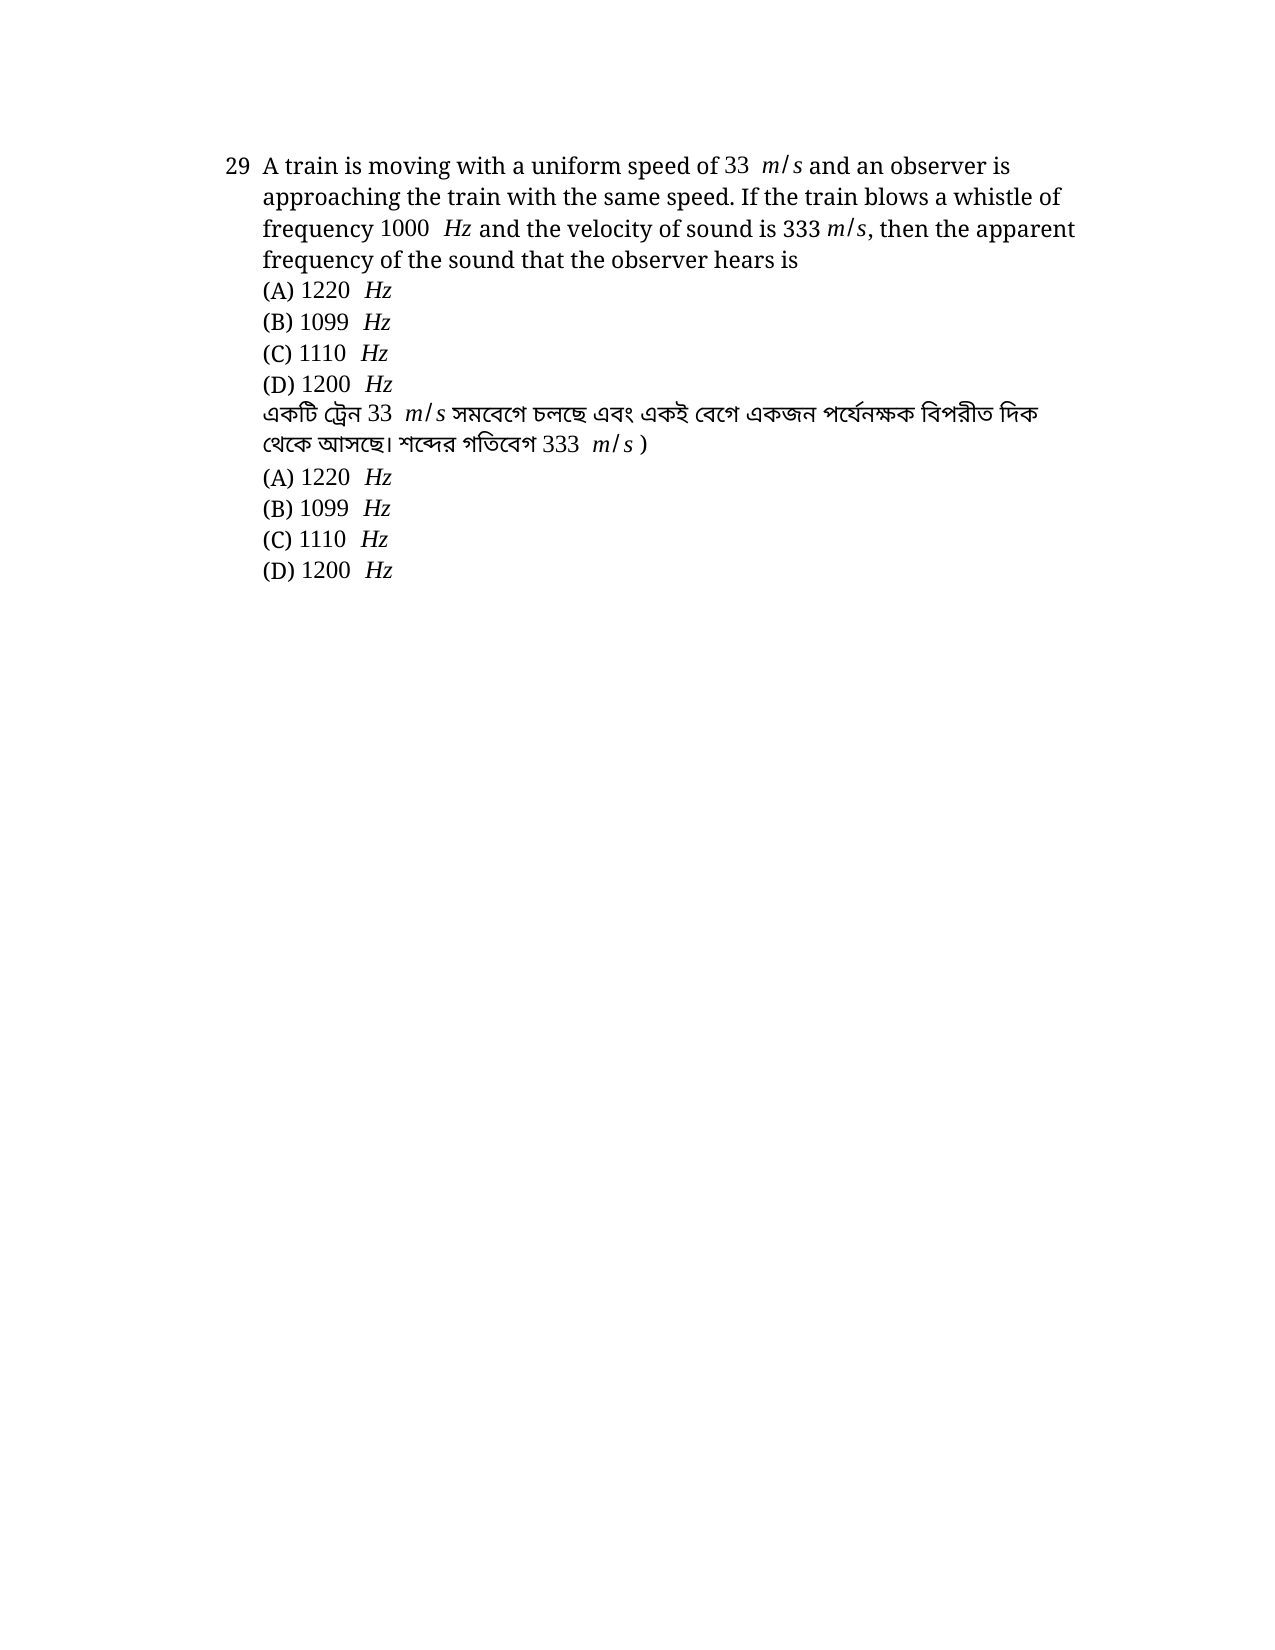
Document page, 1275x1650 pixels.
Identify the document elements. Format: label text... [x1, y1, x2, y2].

list A train is moving with a uniform speed of and an observer is approaching the train with the same speed. If the train blows a whistle of frequency and the velocity of sound is 333 , then the apparent frequency of the sound that the observer hears is (A) (B) (C) (D) একটি ট্রেন সমবেগে চলছে এবং একই বেগে একজন পর্যেনক্ষক বিপরীত দিক থেকে আসছে। শব্দের গতিবেগ ) (A) (B) (C) (D) [225, 150, 1087, 586]
